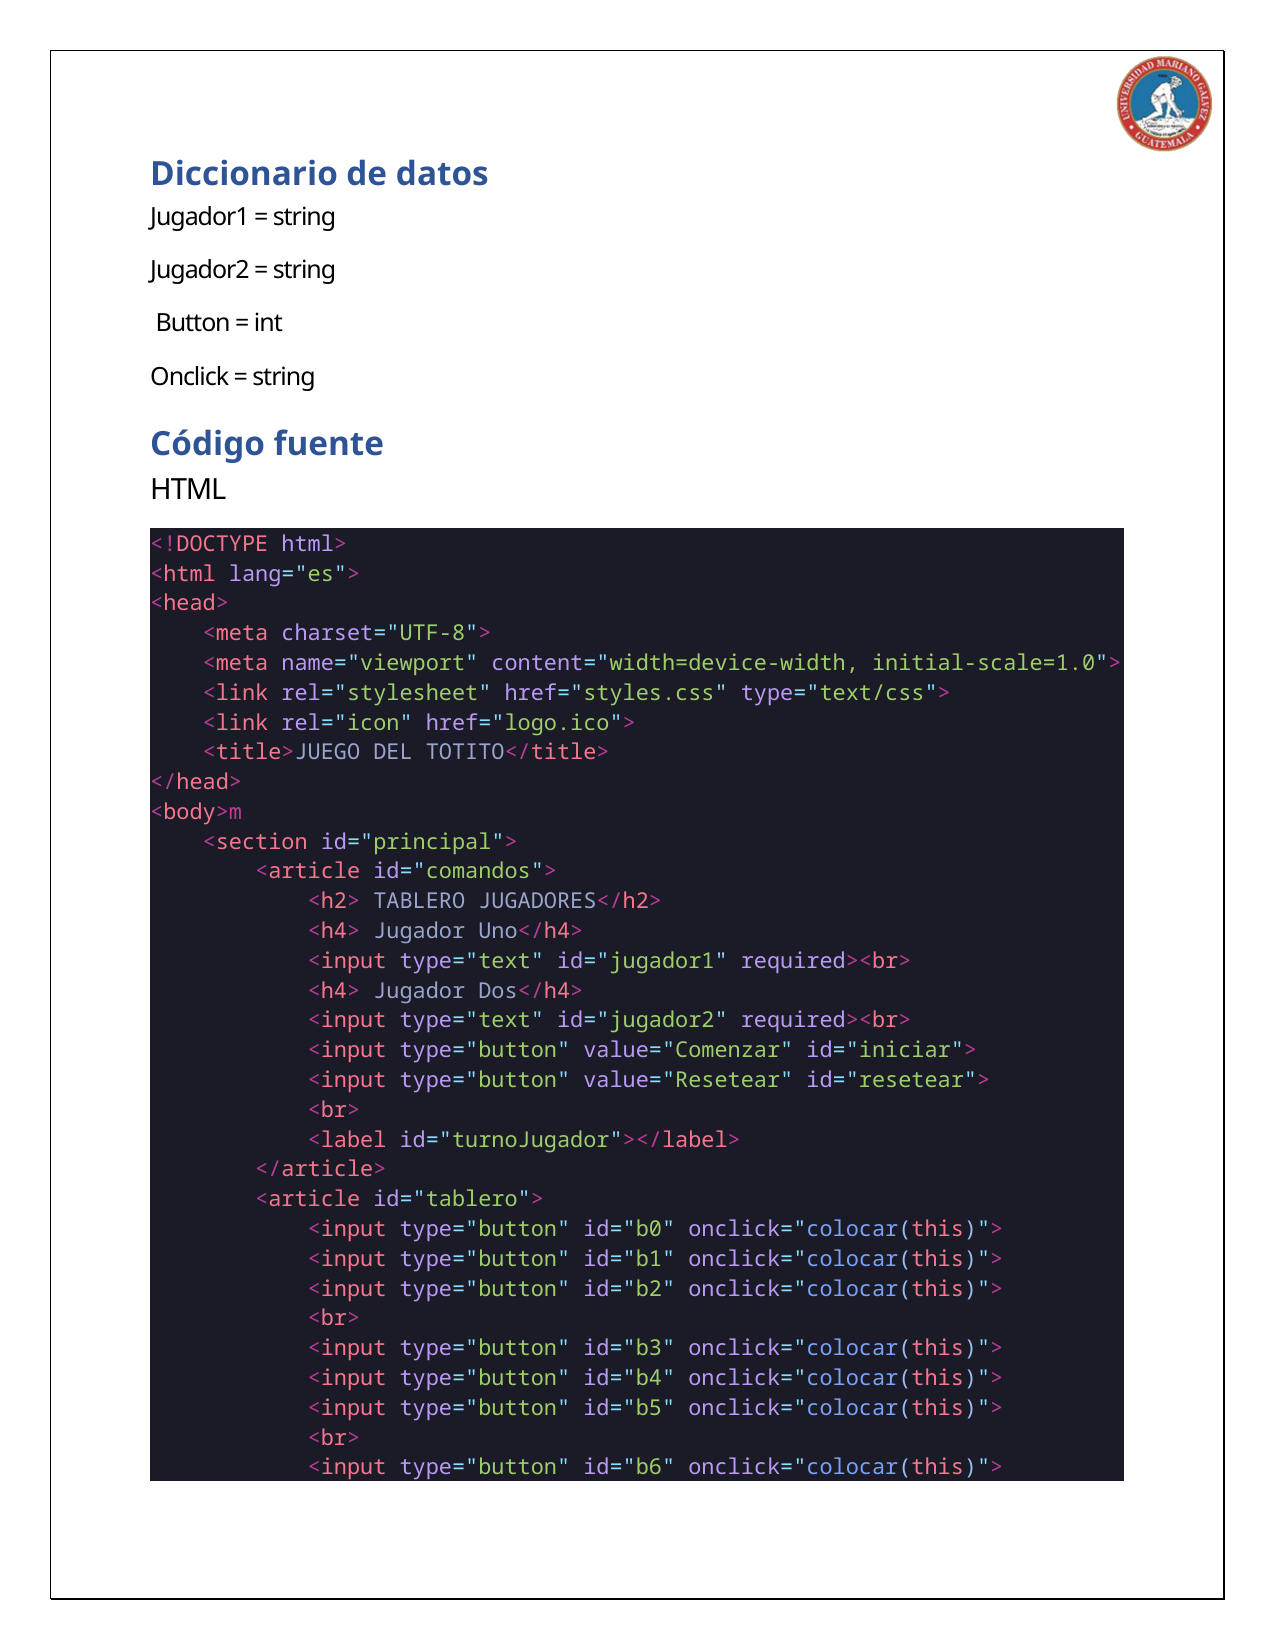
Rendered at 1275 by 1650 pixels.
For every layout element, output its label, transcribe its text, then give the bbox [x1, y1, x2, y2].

text <h4> Jugador Dos</h4> [150, 975, 1124, 1004]
text <meta name="viewport" content="width=device-width, initial-scale=1.0"> [150, 647, 1124, 677]
text <input type="button" id="b3" onclick="colocar(this)"> [150, 1332, 1124, 1362]
text <br> [150, 1094, 1124, 1124]
text <head> [150, 587, 1124, 617]
text </head> [150, 766, 1124, 796]
text Código fuente [150, 420, 1124, 466]
text <html lang="es"> [150, 558, 1124, 587]
text <input type="button" id="b2" onclick="colocar(this)"> [150, 1273, 1124, 1302]
text <label id="turnoJugador"></label> [150, 1124, 1124, 1153]
text <input type="button" id="b6" onclick="colocar(this)"> [150, 1451, 1124, 1481]
picture [1104, 51, 1224, 158]
text <input type="button" value="Comenzar" id="iniciar"> [150, 1034, 1124, 1064]
text <input type="button" id="b5" onclick="colocar(this)"> [150, 1392, 1124, 1422]
text <link rel="stylesheet" href="styles.css" type="text/css"> [150, 677, 1124, 707]
text Jugador1 = string [150, 198, 1124, 232]
text HTML [150, 468, 1124, 508]
text <article id="comandos"> [150, 856, 1124, 885]
text <section id="principal"> [150, 826, 1124, 856]
text <input type="button" id="b4" onclick="colocar(this)"> [150, 1362, 1124, 1392]
text <title>JUEGO DEL TOTITO</title> [150, 736, 1124, 766]
text <h4> Jugador Uno</h4> [150, 915, 1124, 945]
text Jugador2 = string [150, 252, 1124, 286]
text <input type="text" id="jugador2" required><br> [150, 1004, 1124, 1034]
text <meta charset="UTF-8"> [150, 617, 1124, 647]
text <body>m [150, 796, 1124, 826]
text Button = int [150, 305, 1124, 339]
text <h2> TABLERO JUGADORES</h2> [150, 885, 1124, 915]
text <br> [150, 1302, 1124, 1332]
text Diccionario de datos [150, 150, 1124, 195]
text </article> [150, 1153, 1124, 1183]
text <input type="button" value="Resetear" id="resetear"> [150, 1064, 1124, 1094]
text <input type="button" id="b1" onclick="colocar(this)"> [150, 1243, 1124, 1273]
text <!DOCTYPE html> [150, 528, 1124, 558]
text <input type="button" id="b0" onclick="colocar(this)"> [150, 1213, 1124, 1243]
text <input type="text" id="jugador1" required><br> [150, 945, 1124, 975]
text Onclick = string [150, 358, 1124, 392]
text <br> [150, 1422, 1124, 1451]
text <link rel="icon" href="logo.ico"> [150, 707, 1124, 736]
text <article id="tablero"> [150, 1183, 1124, 1213]
